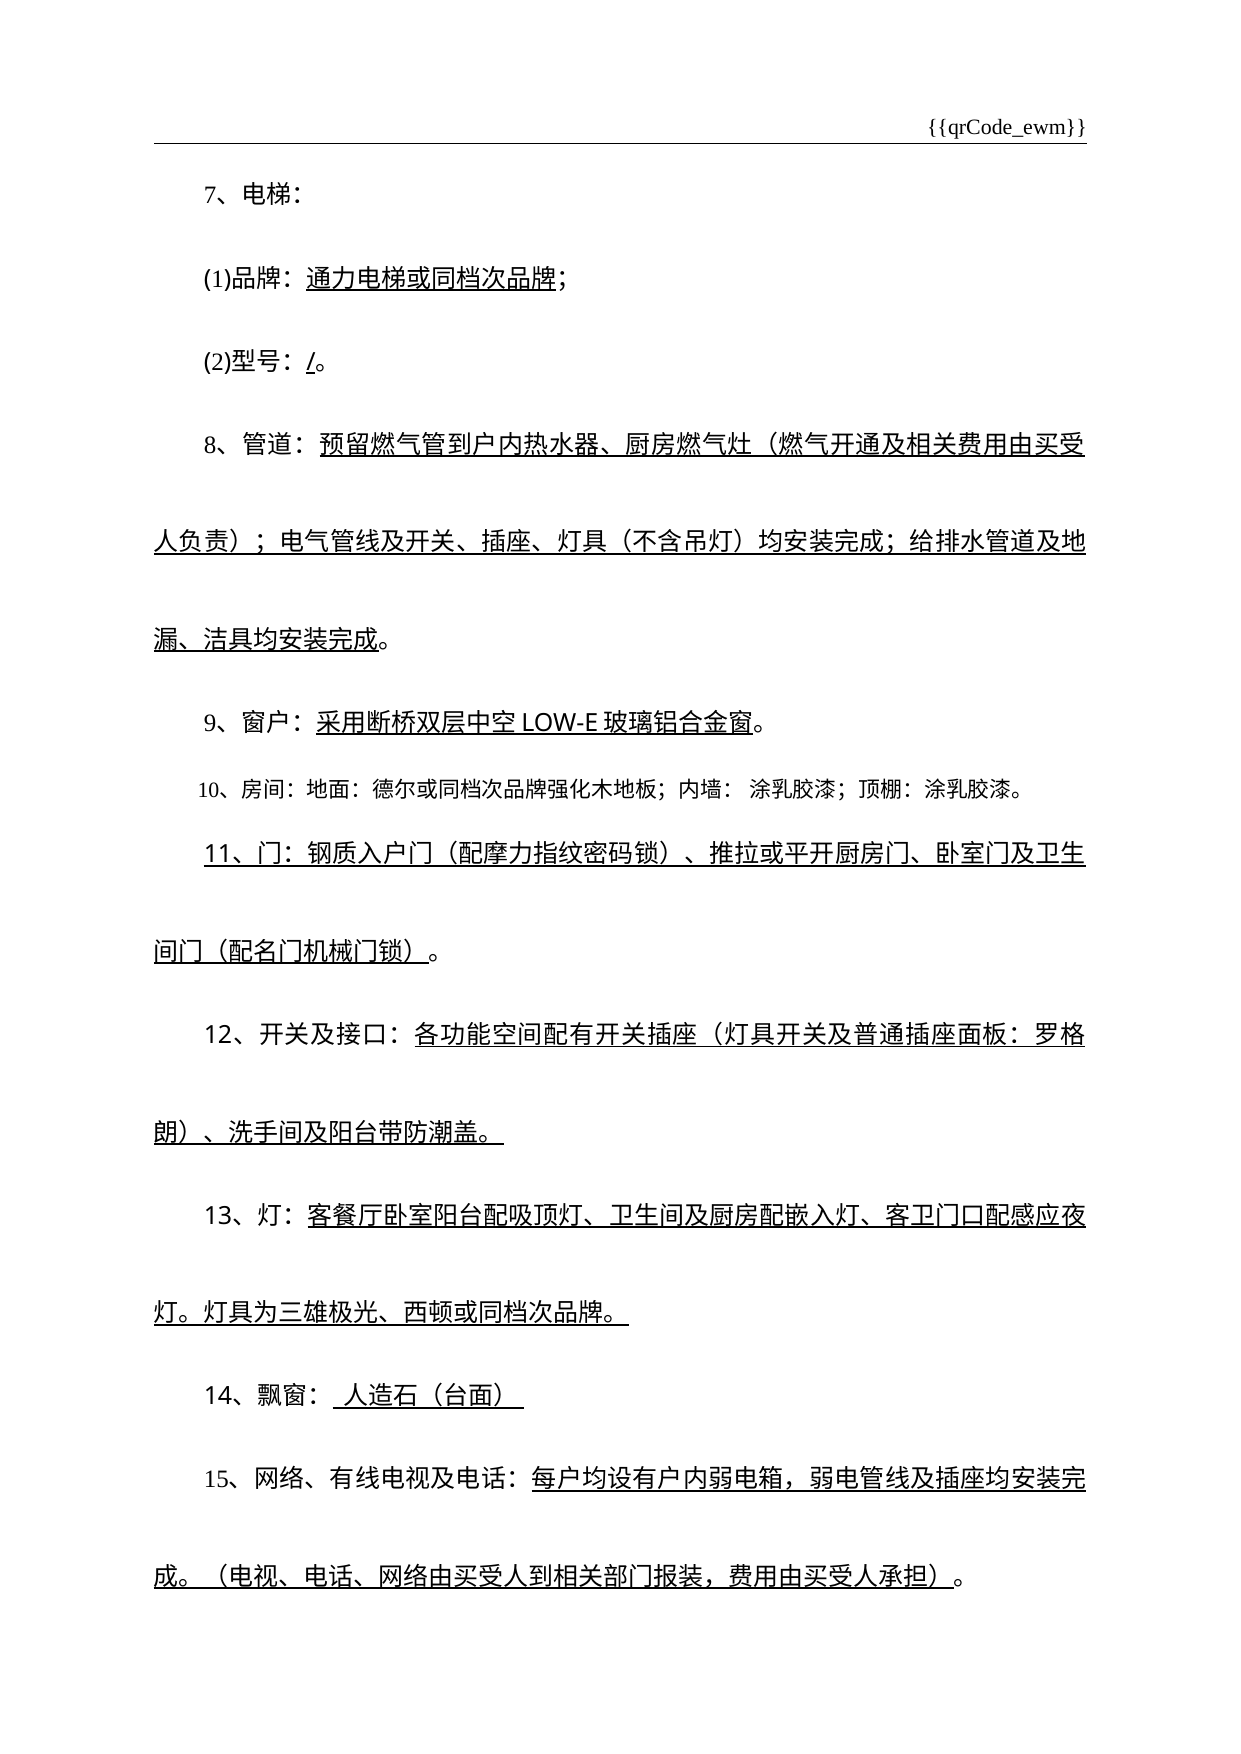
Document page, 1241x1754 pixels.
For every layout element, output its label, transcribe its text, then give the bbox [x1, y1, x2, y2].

text 8、管道：。 [153, 410, 1087, 670]
text 7、电梯： [153, 161, 1087, 226]
text 9、窗户：。 [153, 688, 1087, 753]
text (1)品牌：； [153, 244, 1087, 309]
text (2)型号：。 [153, 327, 1087, 392]
